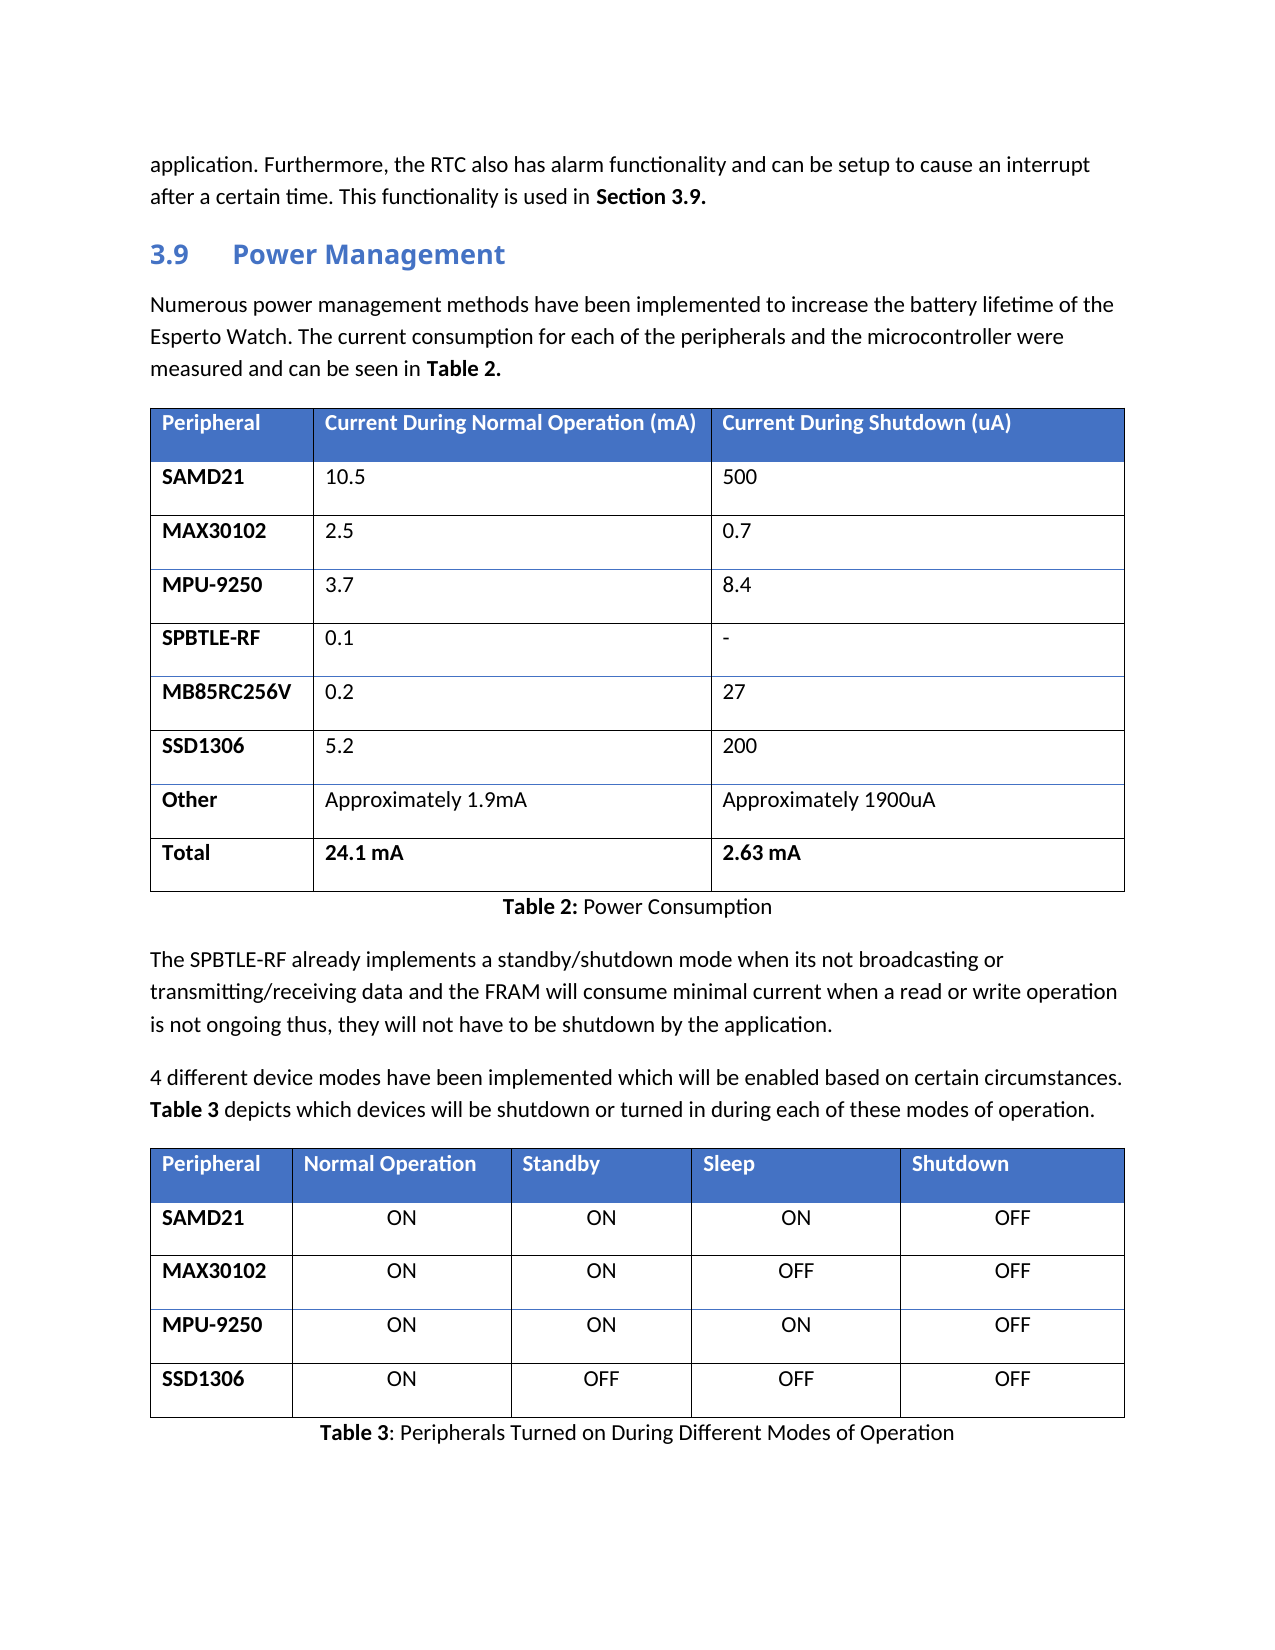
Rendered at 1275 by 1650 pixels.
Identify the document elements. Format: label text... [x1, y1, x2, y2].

table_cell MAX30102 [151, 516, 313, 569]
table_cell 5.2 [314, 731, 711, 784]
table_header Standby [512, 1149, 691, 1202]
table_cell OFF [692, 1256, 900, 1309]
text Table 2: Power Consumption [150, 892, 1125, 920]
table_cell 0.2 [314, 677, 711, 730]
table_cell Total [151, 839, 313, 891]
table_cell Approximately 1.9mA [314, 785, 711, 837]
text Table 3: Peripherals Turned on During Different Modes of Operation [150, 1418, 1125, 1446]
table_cell OFF [512, 1364, 691, 1417]
table_cell ON [293, 1310, 511, 1363]
table_header Peripheral [151, 1149, 292, 1202]
table_cell 2.5 [314, 516, 711, 569]
table_cell OFF [901, 1256, 1124, 1309]
table_cell OFF [901, 1364, 1124, 1417]
text The SPBTLE-RF already implements a standby/shutdown mode when its not broadcasting or transmitting/receiving data and the FRAM will consume minimal current when a read or write operation is not ongoing thus, they will not have to be shutdown by the application. [150, 945, 1125, 1038]
table_cell ON [692, 1310, 900, 1363]
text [150, 150, 1125, 210]
table_cell 500 [712, 462, 1124, 515]
table_cell ON [692, 1203, 900, 1255]
table_cell MB85RC256V [151, 677, 313, 730]
table_cell ON [293, 1256, 511, 1309]
table_cell 2.63 mA [712, 839, 1124, 891]
table_cell 27 [712, 677, 1124, 730]
table_cell ON [293, 1364, 511, 1417]
table_cell MAX30102 [151, 1256, 292, 1309]
table_cell 0.7 [712, 516, 1124, 569]
table_cell ON [512, 1310, 691, 1363]
text Numerous power management methods have been implemented to increase the battery lifetime of the Esperto Watch. The current consumption for each of the peripherals and the microcontroller were measured and can be seen in Table 2. [150, 290, 1125, 382]
table_cell SPBTLE-RF [151, 624, 313, 676]
table_cell OFF [901, 1310, 1124, 1363]
table_cell SAMD21 [151, 462, 313, 515]
table_cell 3.7 [314, 570, 711, 622]
table_header Normal Operation [293, 1149, 511, 1202]
table_cell 0.1 [314, 624, 711, 676]
table_cell OFF [692, 1364, 900, 1417]
table_cell SAMD21 [151, 1203, 292, 1255]
text 4 different device modes have been implemented which will be enabled based on certain circumstances. Table 3 depicts which devices will be shutdown or turned in during each of these modes of operation. [150, 1063, 1125, 1123]
table_cell MPU-9250 [151, 1310, 292, 1363]
table_cell Approximately 1900uA [712, 785, 1124, 837]
table_cell SSD1306 [151, 1364, 292, 1417]
table_cell ON [512, 1256, 691, 1309]
table_cell ON [512, 1203, 691, 1255]
subtitle Power Management [150, 235, 1125, 272]
table_header Shutdown [901, 1149, 1124, 1202]
table_header Current During Normal Operation (mA) [314, 409, 711, 461]
table_cell Other [151, 785, 313, 837]
table_cell - [712, 624, 1124, 676]
table_cell SSD1306 [151, 731, 313, 784]
table_header Current During Shutdown (uA) [712, 409, 1124, 461]
table_cell OFF [901, 1203, 1124, 1255]
table_cell 200 [712, 731, 1124, 784]
table_header Peripheral [151, 409, 313, 461]
table_cell MPU-9250 [151, 570, 313, 622]
table_cell 8.4 [712, 570, 1124, 622]
table_cell 24.1 mA [314, 839, 711, 891]
table_cell 10.5 [314, 462, 711, 515]
table_cell ON [293, 1203, 511, 1255]
table_header Sleep [692, 1149, 900, 1202]
